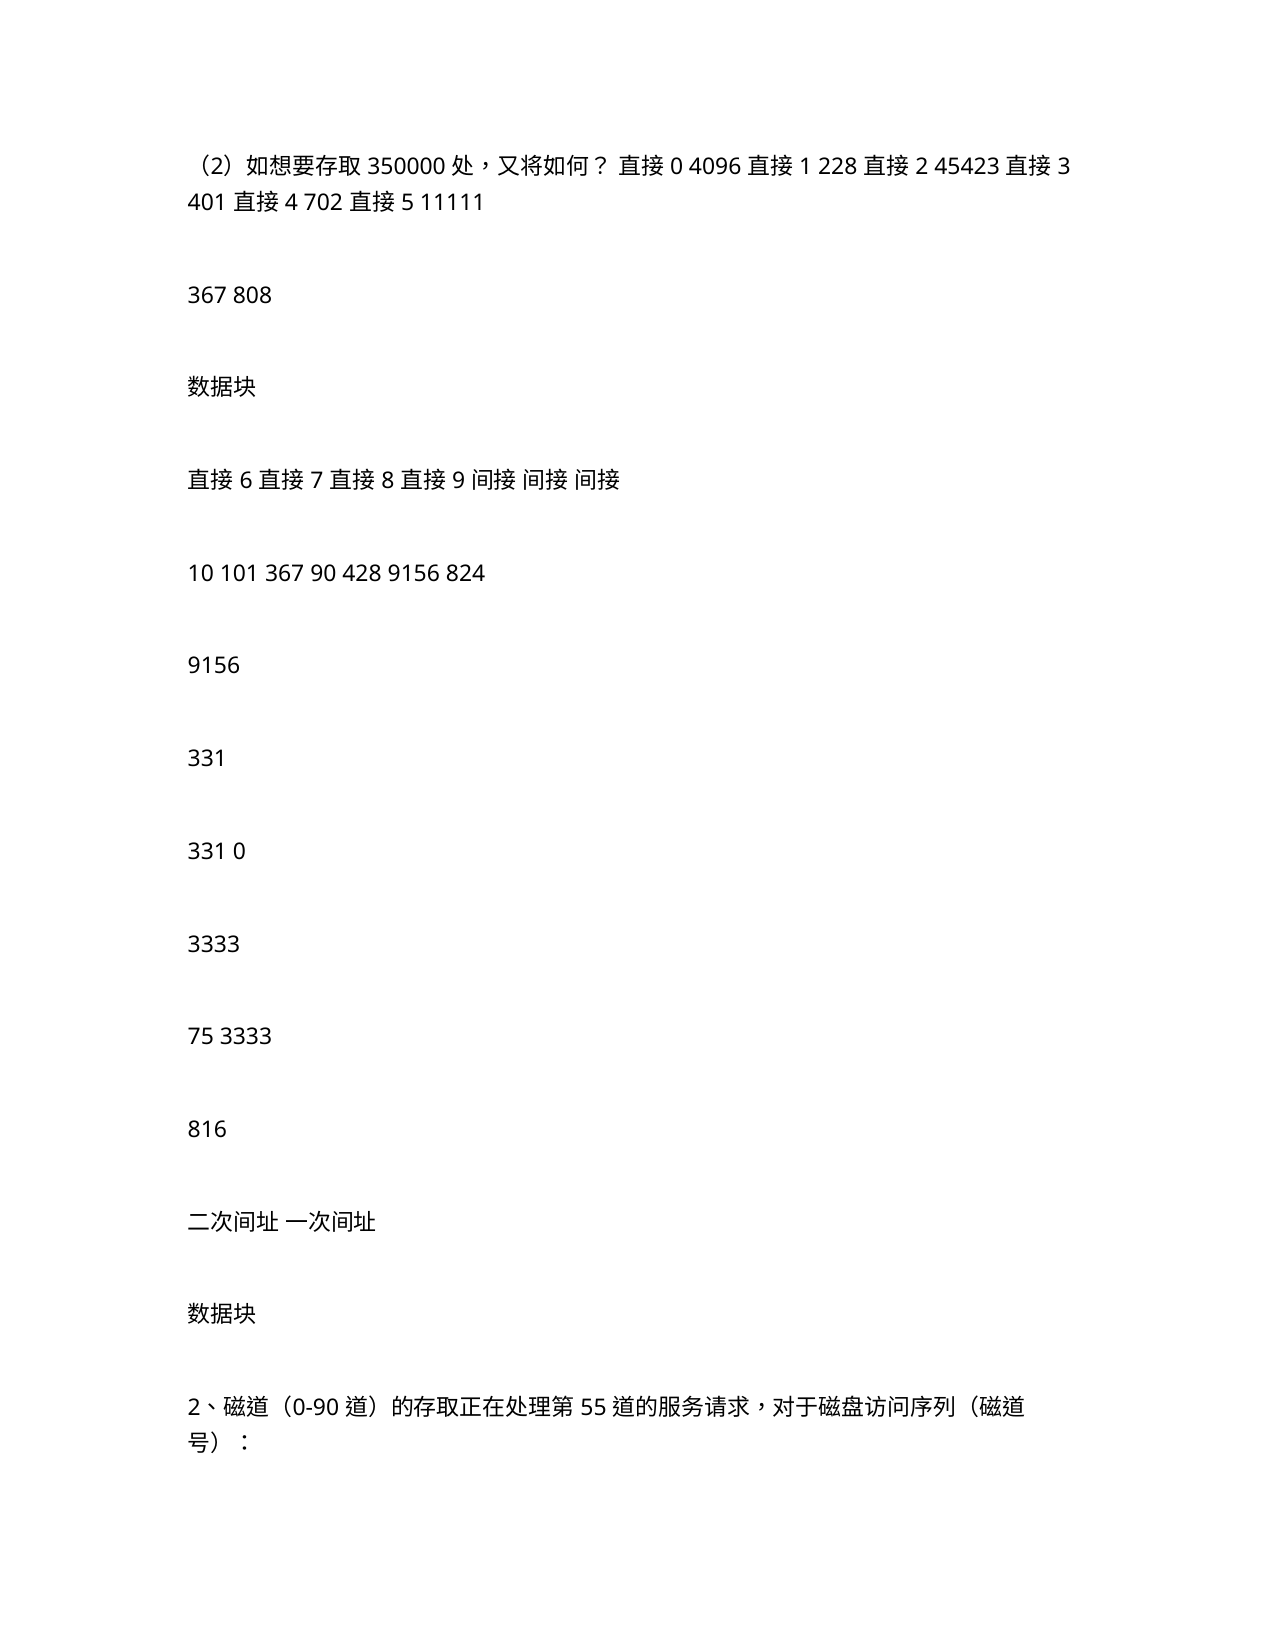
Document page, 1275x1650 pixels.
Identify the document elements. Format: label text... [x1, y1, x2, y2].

text 10 101 367 90 428 9156 824 [187, 557, 1087, 624]
text 9156 [187, 649, 1087, 717]
text 直接 6 直接 7 直接 8 直接 9 间接 间接 间接 [187, 464, 1087, 531]
text 75 3333 [187, 1020, 1087, 1087]
text 331 0 [187, 835, 1087, 902]
text 数据块 [187, 1298, 1087, 1366]
text 数据块 [187, 371, 1087, 438]
text （2）如想要存取 350000 处，又将如何？ 直接 0 4096 直接 1 228 直接 2 45423 直接 3 401 直接 4 702 直接 5 11111 [187, 150, 1087, 253]
text 816 [187, 1113, 1087, 1180]
text 二次间址 一次间址 [187, 1206, 1087, 1273]
text 331 [187, 742, 1087, 809]
text 3333 [187, 928, 1087, 995]
text 2、磁道（0-90 道）的存取正在处理第 55 道的服务请求，对于磁盘访问序列（磁道号）： [187, 1391, 1087, 1494]
text 367 808 [187, 279, 1087, 346]
